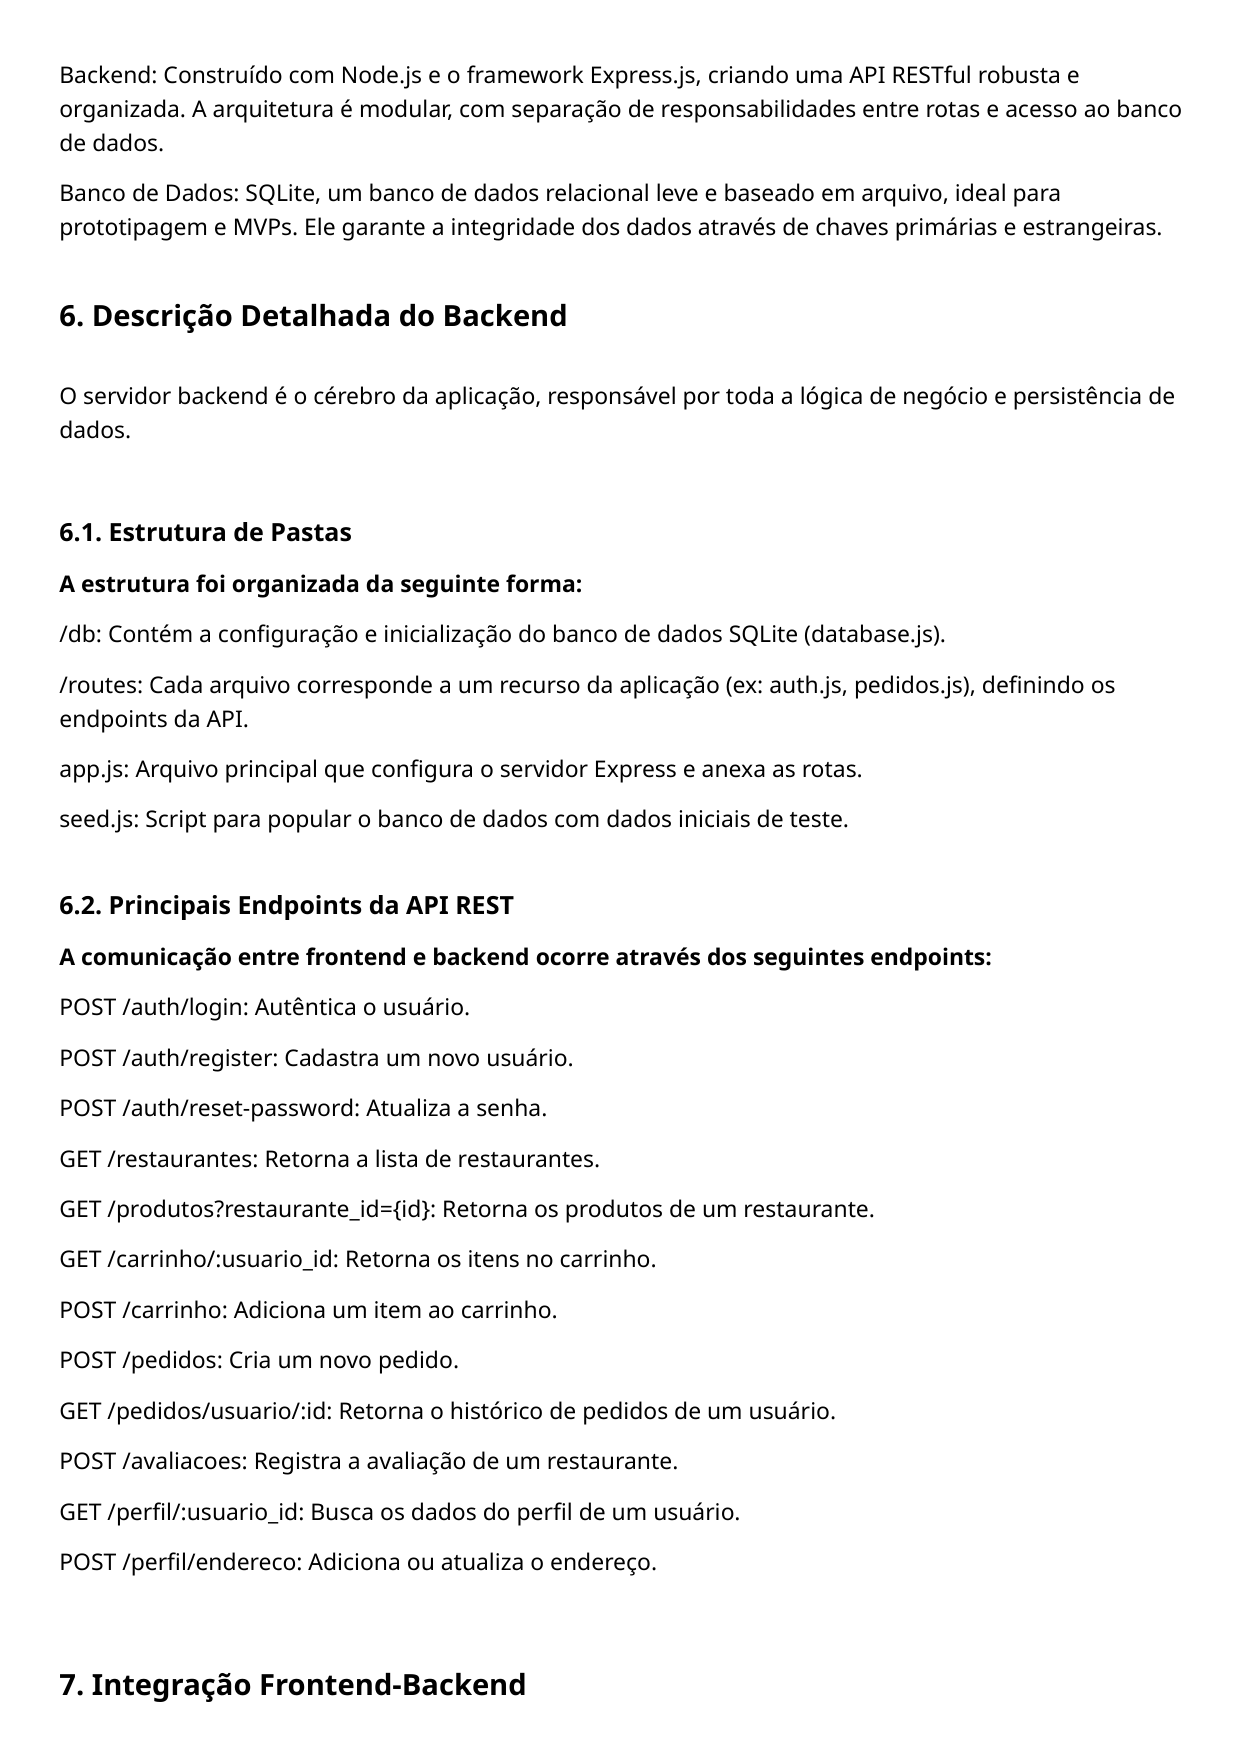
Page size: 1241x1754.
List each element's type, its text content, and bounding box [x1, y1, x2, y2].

text POST /auth/reset-password: Atualiza a senha. [59, 1092, 1196, 1123]
text GET /perfil/:usuario_id: Busca os dados do perfil de um usuário. [59, 1496, 1196, 1527]
text POST /carrinho: Adiciona um item ao carrinho. [59, 1294, 1196, 1325]
text GET /carrinho/:usuario_id: Retorna os itens no carrinho. [59, 1243, 1196, 1275]
text POST /perfil/endereco: Adiciona ou atualiza o endereço. [59, 1546, 1196, 1577]
text A comunicação entre frontend e backend ocorre através dos seguintes endpoints: [59, 941, 1196, 972]
text GET /restaurantes: Retorna a lista de restaurantes. [59, 1143, 1196, 1174]
text A estrutura foi organizada da seguinte forma: [59, 568, 1196, 599]
text POST /auth/register: Cadastra um novo usuário. [59, 1042, 1196, 1073]
text app.js: Arquivo principal que configura o servidor Express e anexa as rotas. [59, 753, 1196, 784]
text Backend: Construído com Node.js e o framework Express.js, criando uma API RESTful robusta e organizada. A arquitetura é modular, com separação de responsabilidades entre rotas e acesso ao banco de dados. [59, 59, 1196, 158]
text POST /pedidos: Cria um novo pedido. [59, 1344, 1196, 1376]
text POST /avaliacoes: Registra a avaliação de um restaurante. [59, 1445, 1196, 1476]
text 6.2. Principais Endpoints da API REST [59, 887, 1196, 922]
text /routes: Cada arquivo corresponde a um recurso da aplicação (ex: auth.js, pedidos.js), definindo os endpoints da API. [59, 669, 1196, 734]
text 7. Integração Frontend-Backend [59, 1664, 1196, 1703]
text /db: Contém a configuração e inicialização do banco de dados SQLite (database.js). [59, 618, 1196, 649]
text GET /pedidos/usuario/:id: Retorna o histórico de pedidos de um usuário. [59, 1395, 1196, 1426]
text 6. Descrição Detalhada do Backend O servidor backend é o cérebro da aplicação, responsável por toda a lógica de negócio e persistência de dados. [59, 295, 1196, 445]
text Banco de Dados: SQLite, um banco de dados relacional leve e baseado em arquivo, ideal para prototipagem e MVPs. Ele garante a integridade dos dados através de chaves primárias e estrangeiras. [59, 177, 1196, 242]
text seed.js: Script para popular o banco de dados com dados iniciais de teste. [59, 803, 1196, 868]
text POST /auth/login: Autêntica o usuário. [59, 991, 1196, 1023]
text GET /produtos?restaurante_id={id}: Retorna os produtos de um restaurante. [59, 1193, 1196, 1224]
text 6.1. Estrutura de Pastas [59, 514, 1196, 548]
